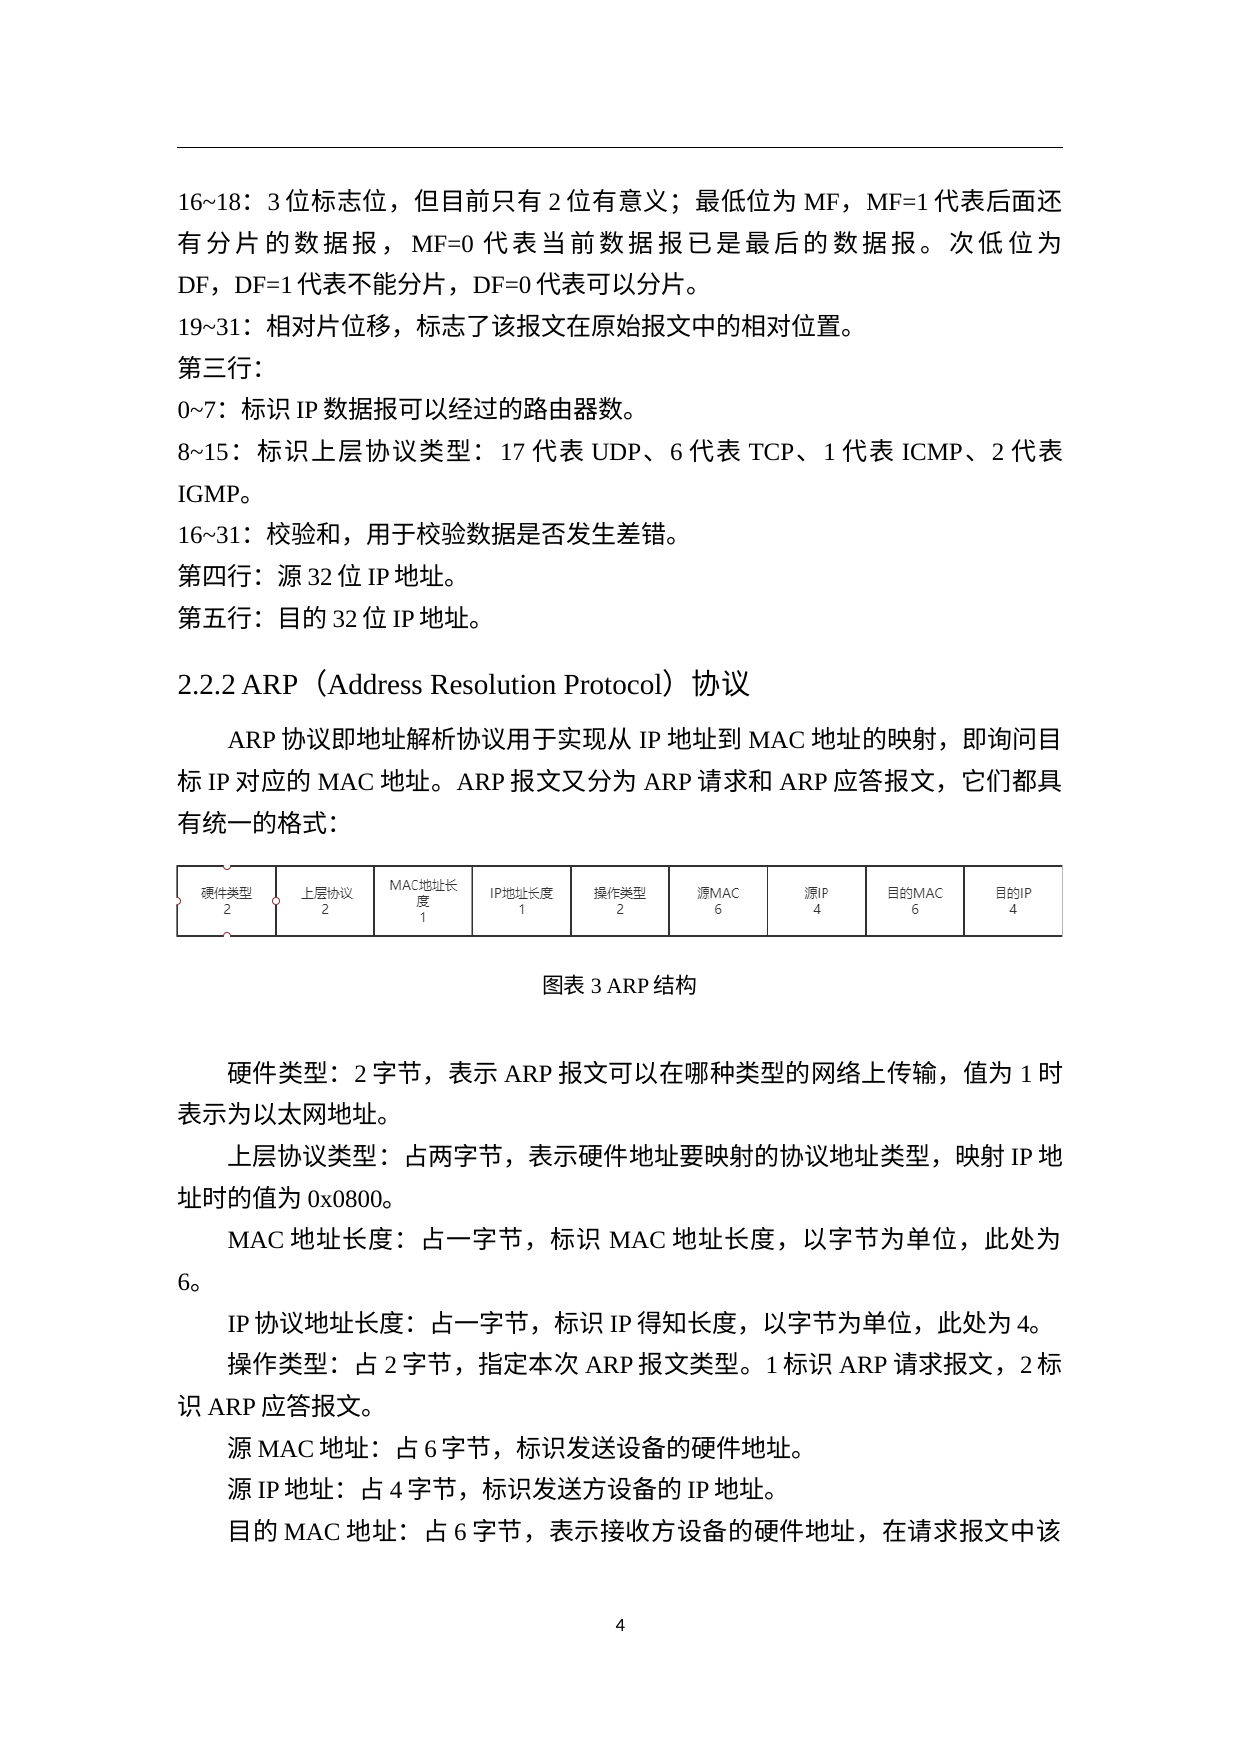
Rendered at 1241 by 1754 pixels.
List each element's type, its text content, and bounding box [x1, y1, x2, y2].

text 第五行：目的32位IP地址。 [177, 594, 1063, 636]
picture [176, 865, 1063, 937]
text 第三行： [177, 344, 1063, 386]
text 源IP地址：占4字节，标识发送方设备的IP地址。 [177, 1465, 1063, 1507]
text 硬件类型：2字节，表示ARP报文可以在哪种类型的网络上传输，值为1时表示为以太网地址。 [177, 1049, 1063, 1132]
text IP协议地址长度：占一字节，标识IP得知长度，以字节为单位，此处为4。 [177, 1299, 1063, 1340]
text 上层协议类型：占两字节，表示硬件地址要映射的协议地址类型，映射IP地址时的值为0x0800。 [177, 1132, 1063, 1215]
text 8~15：标识上层协议类型：17代表UDP、6代表TCP、1代表ICMP、2代表IGMP。 [177, 427, 1063, 511]
text 19~31：相对片位移，标志了该报文在原始报文中的相对位置。 [177, 302, 1063, 344]
text 0~7：标识IP数据报可以经过的路由器数。 [177, 386, 1063, 427]
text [177, 1507, 1063, 1549]
text 操作类型：占2字节，指定本次ARP报文类型。1标识ARP请求报文，2标识ARP应答报文。 [177, 1340, 1063, 1424]
text 源MAC地址：占6字节，标识发送设备的硬件地址。 [177, 1424, 1063, 1465]
text 16~31：校验和，用于校验数据是否发生差错。 [177, 511, 1063, 552]
text 第四行：源32位IP地址。 [177, 552, 1063, 594]
text 2.2.2 ARP（Address Resolution Protocol）协议 [177, 661, 1063, 703]
text ARP协议即地址解析协议用于实现从 IP 地址到 MAC 地址的映射，即询问目标IP对应的MAC地址。ARP报文又分为ARP请求和ARP应答报文，它们都具有统一的格式： [177, 715, 1063, 840]
text 16~18：3位标志位，但目前只有2位有意义；最低位为MF，MF=1代表后面还有分片的数据报，MF=0代表当前数据报已是最后的数据报。次低位为DF，DF=1代表不能分片，DF=0代表可以分片。 [177, 177, 1063, 302]
text MAC地址长度：占一字节，标识MAC地址长度，以字节为单位，此处为6。 [177, 1215, 1063, 1299]
